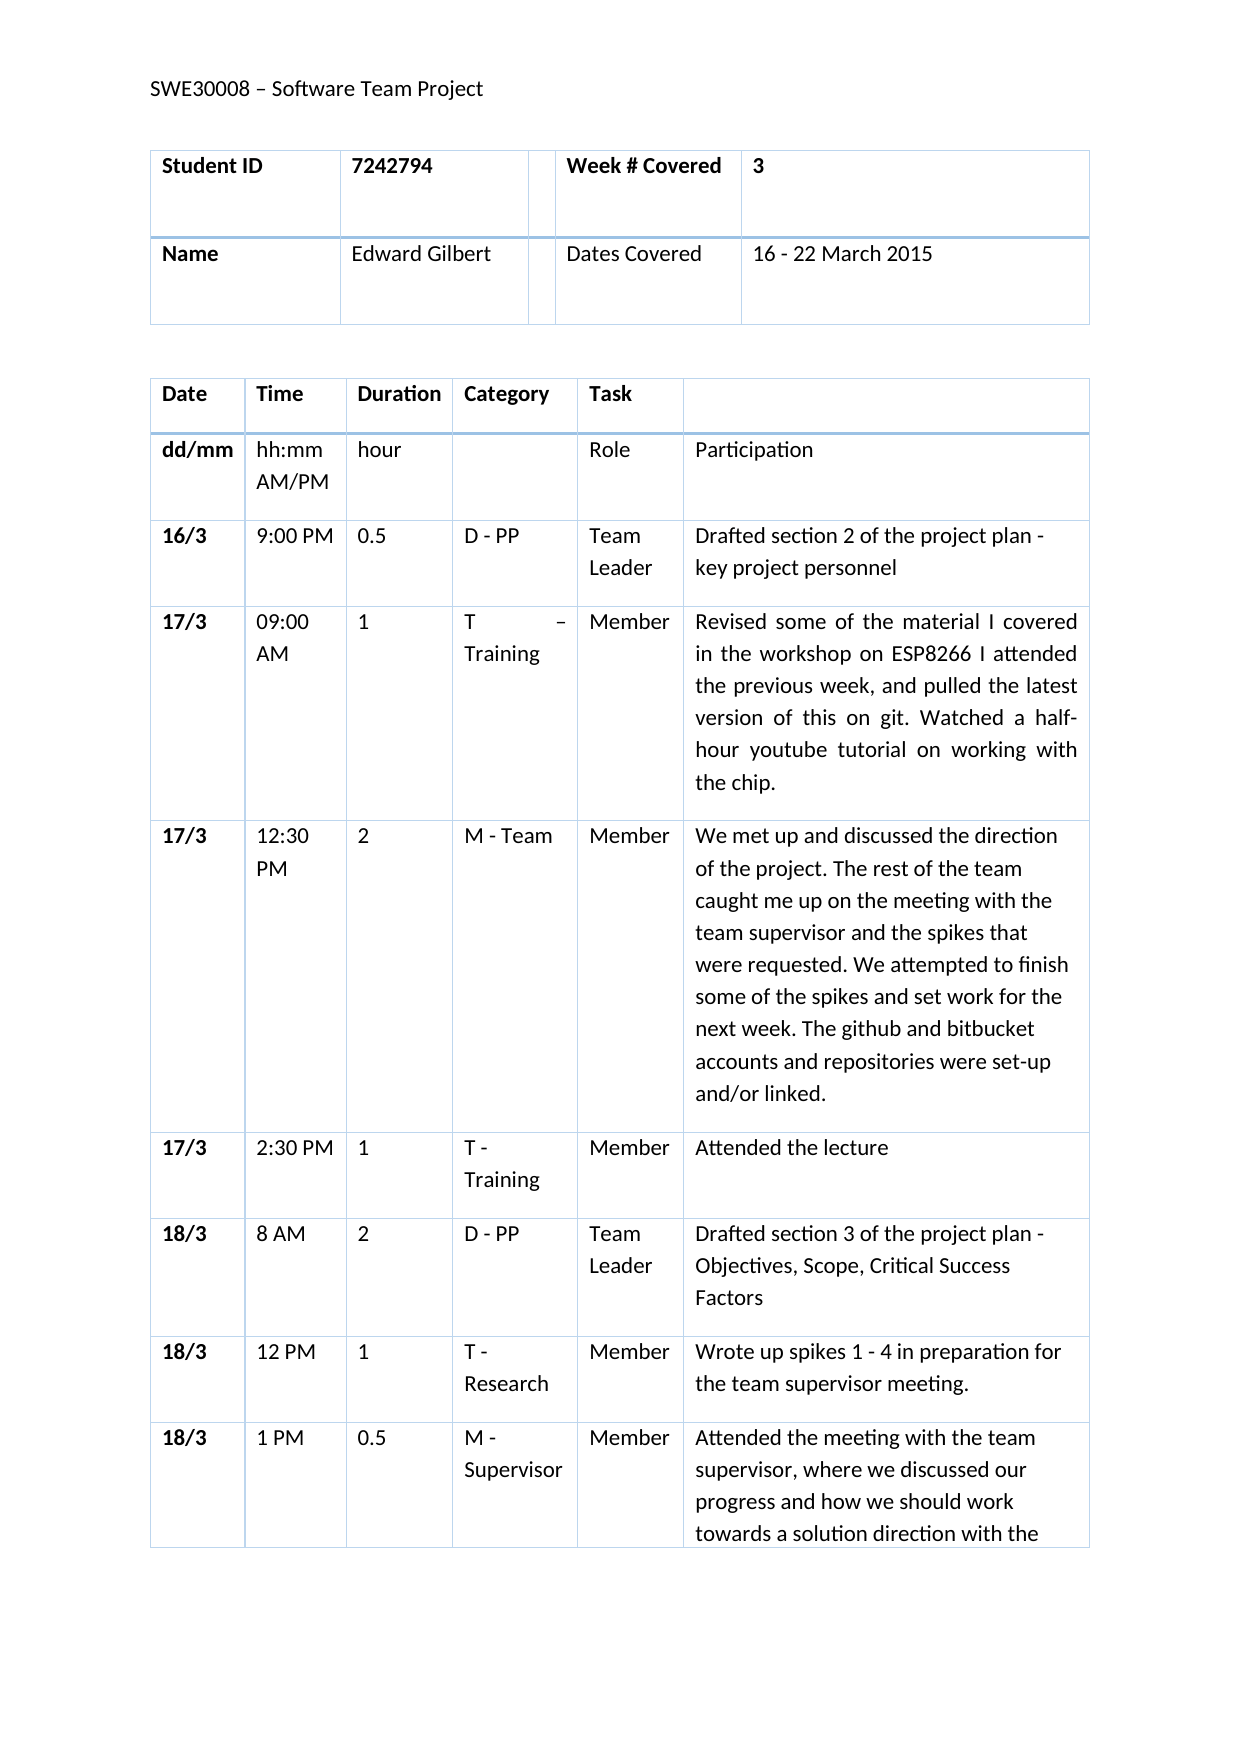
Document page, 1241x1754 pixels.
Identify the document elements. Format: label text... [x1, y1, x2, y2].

table_cell 17/3 [151, 821, 244, 1132]
table_cell Member [578, 1423, 683, 1547]
table_cell 16/3 [151, 521, 244, 606]
table_cell 0.5 [347, 521, 452, 606]
table_cell [453, 435, 577, 520]
table_header Student ID [151, 151, 340, 236]
table_cell hh:mm AM/PM [246, 435, 346, 520]
table_cell 1 [347, 607, 452, 820]
table_cell 12 PM [246, 1337, 346, 1422]
table_header [684, 379, 1089, 432]
table_cell Team Leader [578, 521, 683, 606]
table_cell M - Team [453, 821, 577, 1132]
table_cell [529, 239, 555, 324]
table_cell 1 PM [246, 1423, 346, 1547]
table_cell Dates Covered [556, 239, 741, 324]
table_cell 18/3 [151, 1337, 244, 1422]
table_header Time [246, 379, 346, 432]
table_cell Member [578, 607, 683, 820]
table_cell 09:00 AM [246, 607, 346, 820]
table_cell 2 [347, 1219, 452, 1336]
table_cell T - Research [453, 1337, 577, 1422]
table_cell 17/3 [151, 1133, 244, 1218]
table_cell Drafted section 2 of the project plan - key project personnel [684, 521, 1089, 606]
table_cell 12:30 PM [246, 821, 346, 1132]
table_cell M - Supervisor [453, 1423, 577, 1547]
table_cell We met up and discussed the direction of the project. The rest of the team caught me up on the meeting with the team supervisor and the spikes that were requested. We attempted to finish some of the spikes and set work for the next week. The github and bitbucket accounts and repositories were set-up and/or linked. [684, 821, 1089, 1132]
table_cell 2 [347, 821, 452, 1132]
table_header [529, 151, 555, 236]
table_cell Member [578, 821, 683, 1132]
table_cell Participation [684, 435, 1089, 520]
table_header Date [151, 379, 244, 432]
table_cell D - PP [453, 1219, 577, 1336]
table_cell 8 AM [246, 1219, 346, 1336]
table_cell T - Training [453, 1133, 577, 1218]
table_cell Role [578, 435, 683, 520]
table_cell 18/3 [151, 1423, 244, 1547]
table_header 7242794 [341, 151, 528, 236]
table_cell Member [578, 1133, 683, 1218]
table_cell Name [151, 239, 340, 324]
table_cell 9:00 PM [246, 521, 346, 606]
table_cell 2:30 PM [246, 1133, 346, 1218]
table_header Category [453, 379, 577, 432]
table_cell 0.5 [347, 1423, 452, 1547]
table_cell Wrote up spikes 1 - 4 in preparation for the team supervisor meeting. [684, 1337, 1089, 1422]
table_cell Edward Gilbert [341, 239, 528, 324]
table_cell 17/3 [151, 607, 244, 820]
table_cell 16 - 22 March 2015 [742, 239, 1089, 324]
table_cell dd/mm [151, 435, 244, 520]
table_cell T – Training [453, 607, 577, 820]
table_cell hour [347, 435, 452, 520]
table_cell Member [578, 1337, 683, 1422]
table_cell Team Leader [578, 1219, 683, 1336]
table_header Duration [347, 379, 452, 432]
table_cell Drafted section 3 of the project plan - Objectives, Scope, Critical Success Factors [684, 1219, 1089, 1336]
table_cell 1 [347, 1133, 452, 1218]
table_cell 1 [347, 1337, 452, 1422]
table_cell Attended the lecture [684, 1133, 1089, 1218]
table_header Task [578, 379, 683, 432]
table_cell Revised some of the material I covered in the workshop on ESP8266 I attended the previous week, and pulled the latest version of this on git. Watched a half-hour youtube tutorial on working with the chip. [684, 607, 1089, 820]
table_cell 18/3 [151, 1219, 244, 1336]
table_header 3 [742, 151, 1089, 236]
table_cell D - PP [453, 521, 577, 606]
table_header Week # Covered [556, 151, 741, 236]
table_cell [684, 1423, 1089, 1547]
